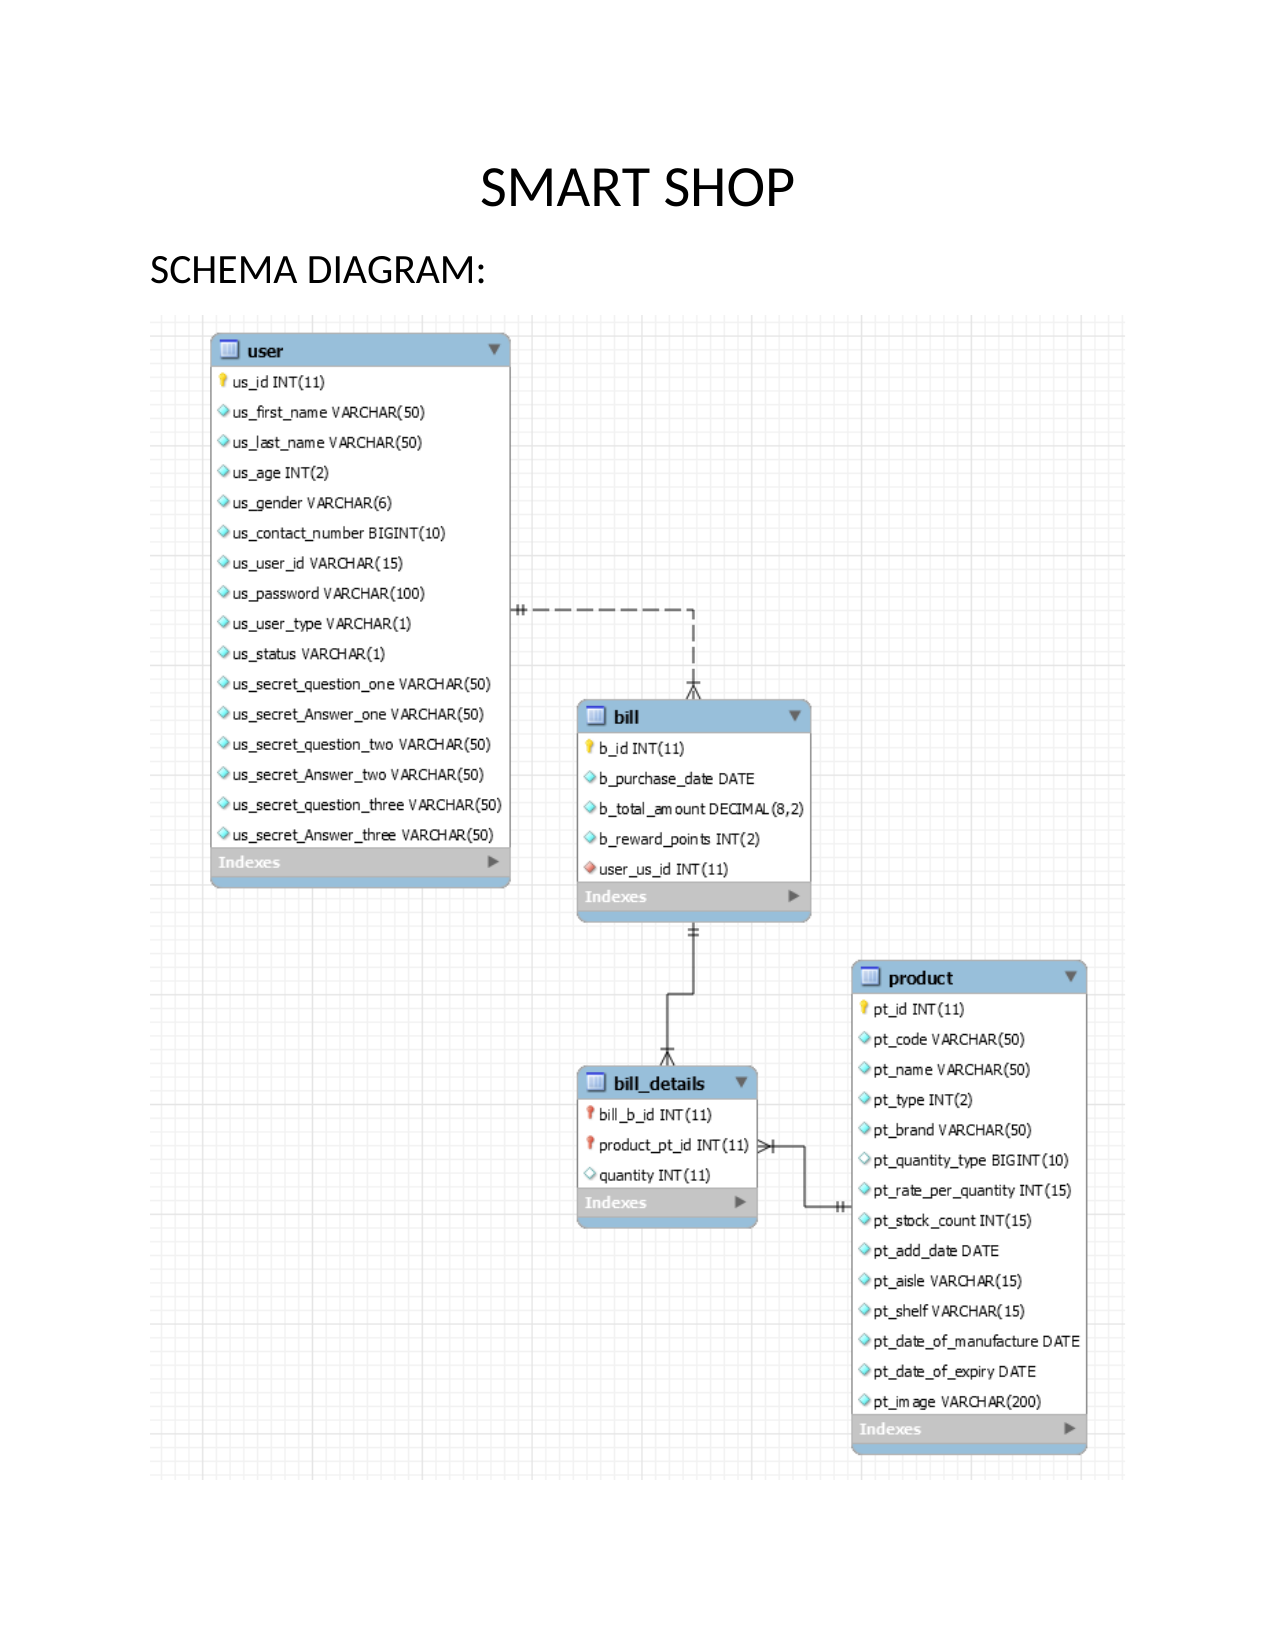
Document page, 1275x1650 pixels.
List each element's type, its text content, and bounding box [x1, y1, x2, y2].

text SMART SHOP [150, 150, 1125, 221]
text SCHEMA DIAGRAM: [150, 243, 1125, 294]
picture [150, 315, 1125, 1480]
